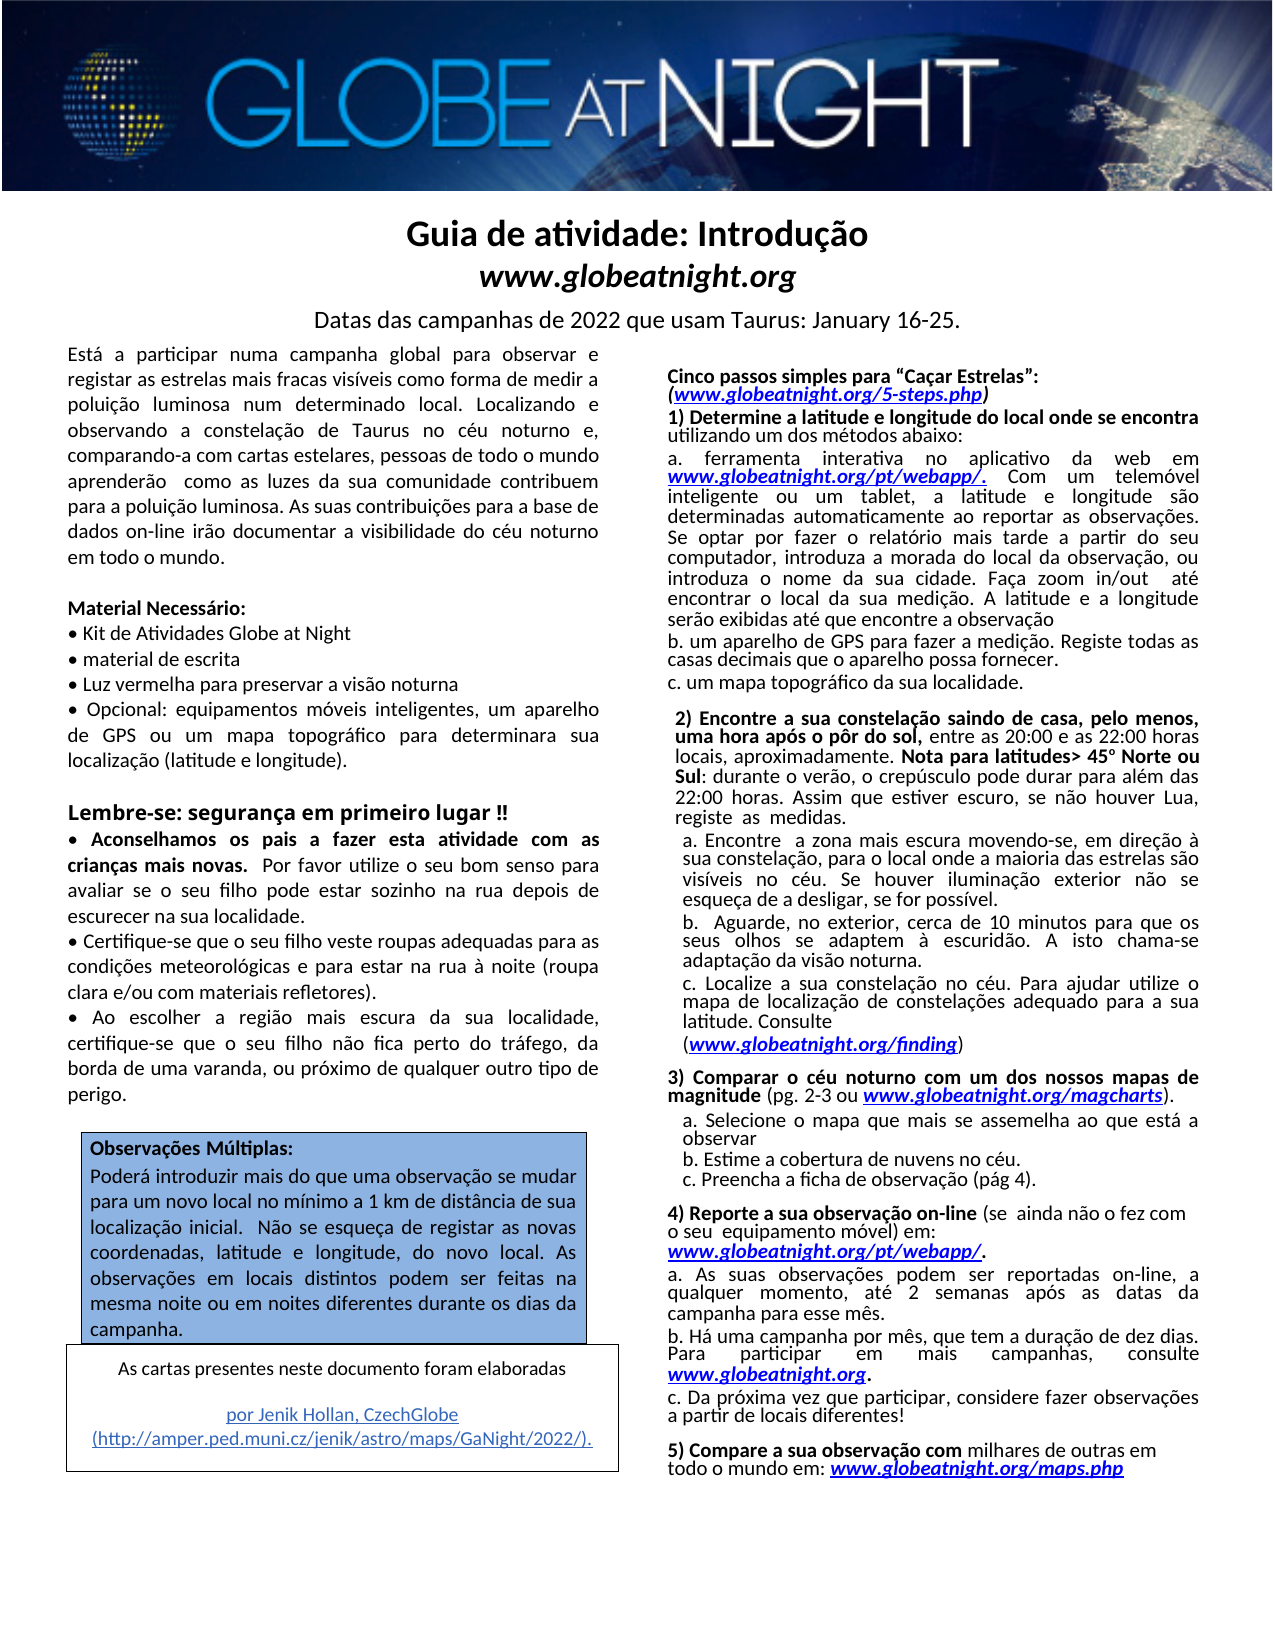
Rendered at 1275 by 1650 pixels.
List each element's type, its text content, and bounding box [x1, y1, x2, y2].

text • Opcional: equipamentos móveis inteligentes, um aparelho de GPS ou um mapa topográfico para determinara sua localização (latitude e longitude). [67, 697, 600, 773]
text a. ferramenta interativa no aplicativo da web em www.globeatnight.org/pt/webapp/. Com um telemóvel inteligente ou um tablet, a latitude e longitude são determinadas automaticamente ao reportar as observações. Se optar por fazer o relatório mais tarde a partir do seu computador, introduza a morada do local da observação, ou introduza o nome da sua cidade. Faça zoom in/out até encontrar o local da sua medição. A latitude e a longitude serão exibidas até que encontre a observação [667, 448, 1200, 631]
text • material de escrita [67, 646, 600, 671]
text Datas das campanhas de 2022 que usam Taurus: January 16-25. [75, 304, 1200, 335]
text (www.globeatnight.org/finding) [682, 1034, 1200, 1054]
text Observações Múltiplas: [82, 1133, 586, 1160]
text a. Encontre a zona mais escura movendo-se, em direção à sua constelação, para o local onde a maioria das estrelas são visíveis no céu. Se houver iluminação exterior não se esqueça de a desligar, se for possível. [682, 830, 1200, 912]
text b. Há uma campanha por mês, que tem a duração de dez dias. Para participar em mais campanhas, consulte www.globeatnight.org. [667, 1325, 1200, 1386]
text c. um mapa topográfico da sua localidade. [667, 672, 1200, 692]
text b. Estime a cobertura de nuvens no céu. [682, 1150, 1200, 1171]
text • Kit de Atividades Globe at Night [67, 620, 600, 646]
text www.globeatnight.org [75, 255, 1200, 296]
text • Ao escolher a região mais escura da sua localidade, certifique-se que o seu filho não fica perto do tráfego, da borda de uma varanda, ou próximo de qualquer outro tipo de perigo. [67, 1004, 600, 1106]
text Cinco passos simples para “Caçar Estrelas”: (www.globeatnight.org/5-steps.php) [667, 366, 1200, 407]
text As cartas presentes neste documento foram elaboradas [67, 1345, 618, 1390]
text b. um aparelho de GPS para fazer a medição. Registe todas as casas decimais que o aparelho possa fornecer. [667, 631, 1200, 672]
text 4) Reporte a sua observação on-line (se ainda não o fez com o seu equipamento móvel) em: www.globeatnight.org/pt/webapp/. [667, 1203, 1200, 1264]
text a. Selecione o mapa que mais se assemelha ao que está a observar [682, 1109, 1200, 1150]
text Guia de atividade: Introdução [75, 191, 1200, 255]
text Material Necessário: [67, 595, 600, 620]
text 1) Determine a latitude e longitude do local onde se encontra utilizando um dos métodos abaixo: [667, 407, 1200, 448]
text a. As suas observações podem ser reportadas on-line, a qualquer momento, até 2 semanas após as datas da campanha para esse mês. [667, 1264, 1200, 1325]
text c. Preencha a ficha de observação (pág 4). [682, 1171, 1200, 1191]
text Lembre-se: segurança em primeiro lugar !! [67, 798, 600, 827]
text 2) Encontre a sua constelação saindo de casa, pelo menos, uma hora após o pôr do sol, entre as 20:00 e as 22:00 horas locais, aproximadamente. Nota para latitudes> 45o Norte ou Sul: durante o verão, o crepúsculo pode durar para além das 22:00 horas. Assim que estiver escuro, se não houver Lua, registe as medidas. [675, 708, 1200, 830]
text b. Aguarde, no exterior, cerca de 10 minutos para que os seus olhos se adaptem à escuridão. A isto chama-se adaptação da visão noturna. [682, 912, 1200, 973]
text 5) Compare a sua observação com milhares de outras em todo o mundo em: www.globeatnight.org/maps.php [667, 1439, 1200, 1480]
text c. Localize a sua constelação no céu. Para ajudar utilize o mapa de localização de constelações adequado para a sua latitude. Consulte [682, 973, 1200, 1034]
text Está a participar numa campanha global para observar e registar as estrelas mais fracas visíveis como forma de medir a poluição luminosa num determinado local. Localizando e observando a constelação de Taurus no céu noturno e, comparando-a com cartas estelares, pessoas de todo o mundo aprenderão como as luzes da sua comunidade contribuem para a poluição luminosa. As suas contribuições para a base de dados on-line irão documentar a visibilidade do céu noturno em todo o mundo. [67, 341, 600, 569]
text 3) Comparar o céu noturno com um dos nossos mapas de magnitude (pg. 2-3 ou www.globeatnight.org/magcharts). [667, 1066, 1200, 1109]
text por Jenik Hollan, CzechGlobe (http://amper.ped.muni.cz/jenik/astro/maps/GaNight/2022/). [67, 1390, 618, 1471]
text • Luz vermelha para preservar a visão noturna [67, 671, 600, 697]
text • Certifique-se que o seu filho veste roupas adequadas para as condições meteorológicas e para estar na rua à noite (roupa clara e/ou com materiais refletores). [67, 928, 600, 1004]
text • Aconselhamos os pais a fazer esta atividade com as crianças mais novas. Por favor utilize o seu bom senso para avaliar se o seu filho pode estar sozinho na rua depois de escurecer na sua localidade. [67, 827, 600, 928]
text c. Da próxima vez que participar, considere fazer observações a partir de locais diferentes! [667, 1386, 1200, 1427]
text Poderá introduzir mais do que uma observação se mudar para um novo local no mínimo a 1 km de distância de sua localização inicial. Não se esqueça de registar as novas coordenadas, latitude e longitude, do novo local. As observações em locais distintos podem ser feitas na mesma noite ou em noites diferentes durante os dias da campanha. [82, 1160, 586, 1343]
